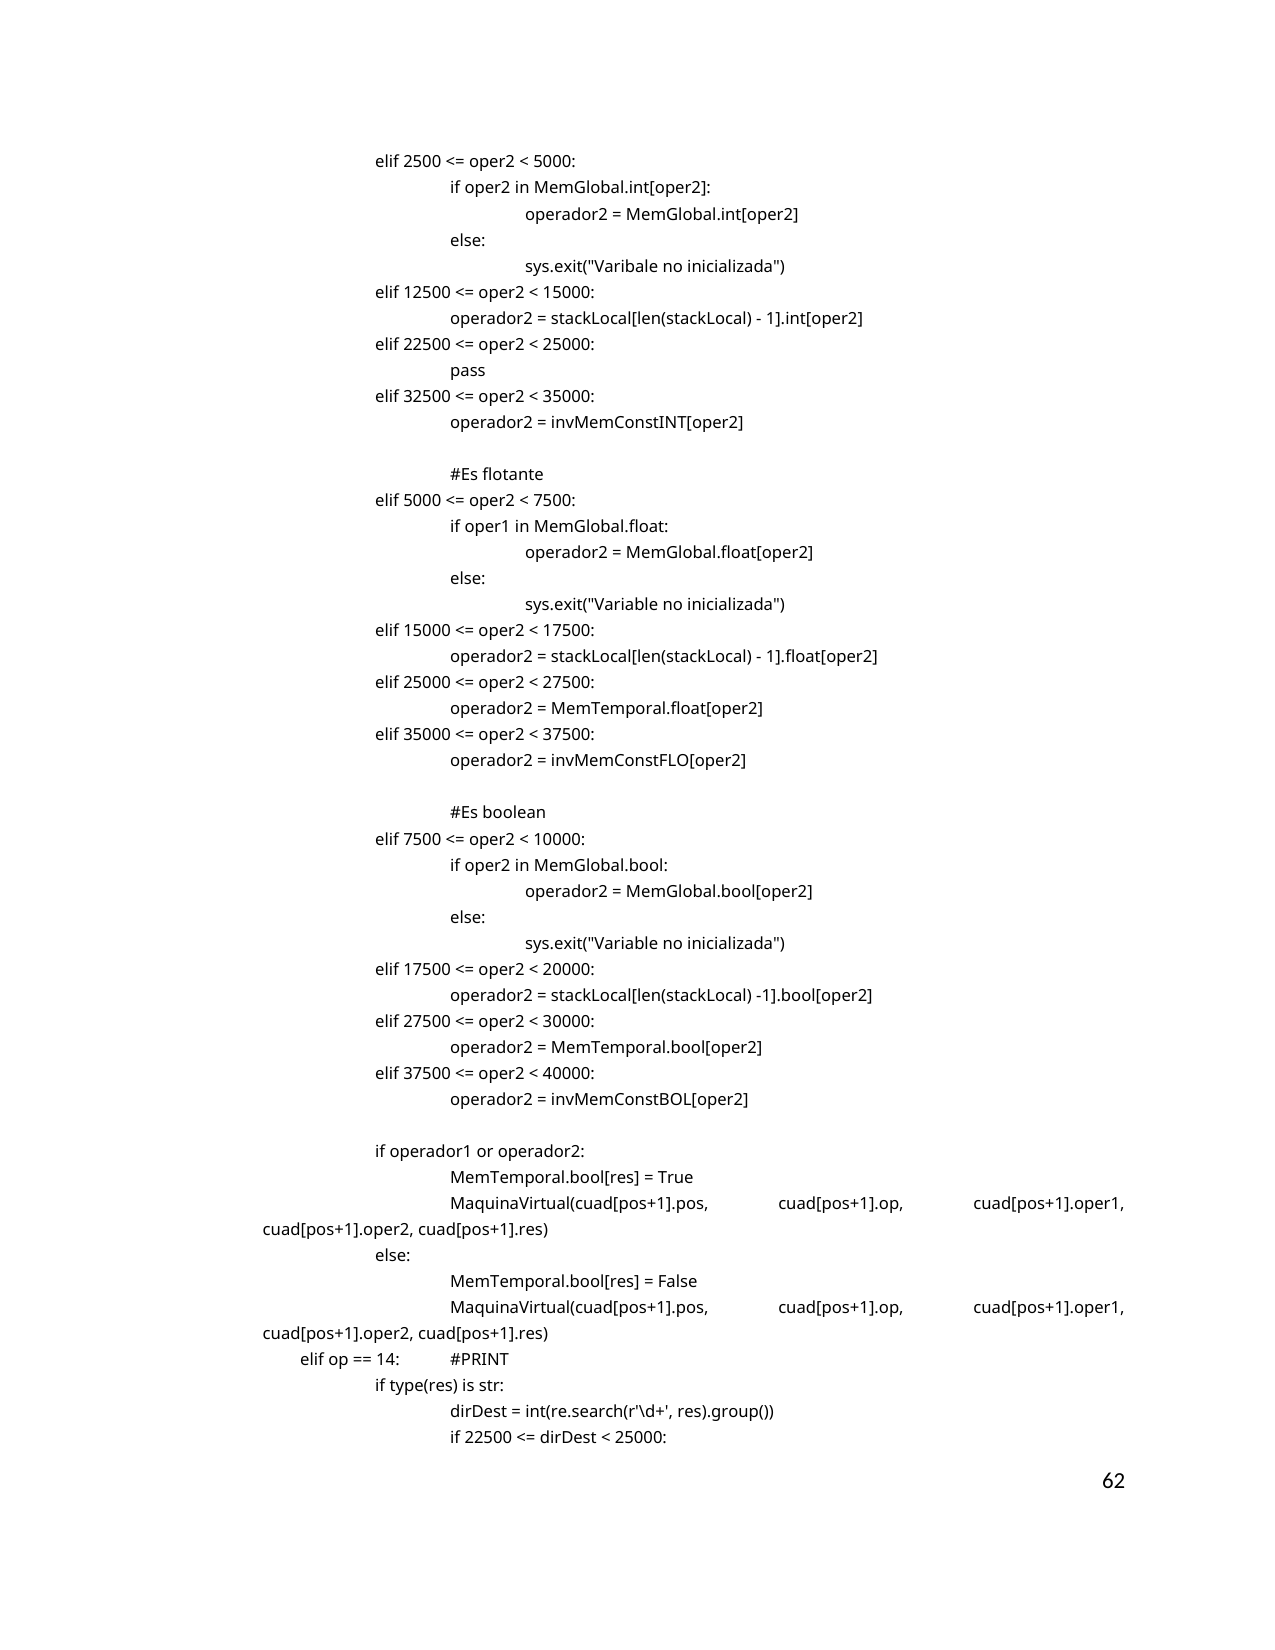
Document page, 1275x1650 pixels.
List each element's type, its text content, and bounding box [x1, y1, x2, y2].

text elif 17500 <= oper2 < 20000: [262, 957, 1125, 980]
text MaquinaVirtual(cuad[pos+1].pos, cuad[pos+1].op, cuad[pos+1].oper1, cuad[pos+1].oper2, cuad[pos+1].res) [262, 1296, 1125, 1344]
text elif 15000 <= oper2 < 17500: [262, 619, 1125, 641]
text if oper2 in MemGlobal.bool: [262, 853, 1125, 876]
text elif 2500 <= oper2 < 5000: [262, 150, 1125, 173]
text if type(res) is str: [262, 1374, 1125, 1397]
text operador2 = invMemConstINT[oper2] [262, 410, 1125, 433]
text #Es boolean [262, 801, 1125, 824]
text operador2 = stackLocal[len(stackLocal) -1].bool[oper2] [262, 983, 1125, 1006]
text sys.exit("Variable no inicializada") [262, 931, 1125, 954]
text sys.exit("Variable no inicializada") [262, 593, 1125, 615]
text elif 5000 <= oper2 < 7500: [262, 488, 1125, 511]
text if operador1 or operador2: [262, 1139, 1125, 1162]
text elif 32500 <= oper2 < 35000: [262, 384, 1125, 407]
text if 22500 <= dirDest < 25000: [262, 1426, 1125, 1449]
text MemTemporal.bool[res] = True [262, 1166, 1125, 1188]
text else: [262, 1244, 1125, 1266]
text operador2 = MemGlobal.bool[oper2] [262, 879, 1125, 902]
text operador2 = MemTemporal.bool[oper2] [262, 1035, 1125, 1058]
text elif 12500 <= oper2 < 15000: [262, 280, 1125, 303]
text elif 35000 <= oper2 < 37500: [262, 723, 1125, 746]
text operador2 = MemTemporal.float[oper2] [262, 697, 1125, 719]
text pass [262, 358, 1125, 381]
text elif op == 14: #PRINT [262, 1348, 1125, 1371]
text operador2 = invMemConstFLO[oper2] [262, 749, 1125, 772]
text elif 22500 <= oper2 < 25000: [262, 332, 1125, 355]
text operador2 = MemGlobal.int[oper2] [262, 202, 1125, 225]
text else: [262, 905, 1125, 928]
text elif 7500 <= oper2 < 10000: [262, 827, 1125, 850]
text dirDest = int(re.search(r'\d+', res).group()) [262, 1400, 1125, 1423]
text elif 25000 <= oper2 < 27500: [262, 671, 1125, 693]
text else: [262, 567, 1125, 589]
text #Es flotante [262, 462, 1125, 485]
text elif 27500 <= oper2 < 30000: [262, 1009, 1125, 1032]
text elif 37500 <= oper2 < 40000: [262, 1061, 1125, 1084]
text operador2 = MemGlobal.float[oper2] [262, 541, 1125, 563]
text operador2 = stackLocal[len(stackLocal) - 1].float[oper2] [262, 645, 1125, 667]
text MemTemporal.bool[res] = False [262, 1270, 1125, 1292]
text operador2 = stackLocal[len(stackLocal) - 1].int[oper2] [262, 306, 1125, 329]
text if oper2 in MemGlobal.int[oper2]: [262, 176, 1125, 199]
text else: [262, 228, 1125, 251]
text sys.exit("Varibale no inicializada") [262, 254, 1125, 277]
text operador2 = invMemConstBOL[oper2] [262, 1087, 1125, 1110]
text if oper1 in MemGlobal.float: [262, 514, 1125, 537]
text MaquinaVirtual(cuad[pos+1].pos, cuad[pos+1].op, cuad[pos+1].oper1, cuad[pos+1].oper2, cuad[pos+1].res) [262, 1192, 1125, 1240]
